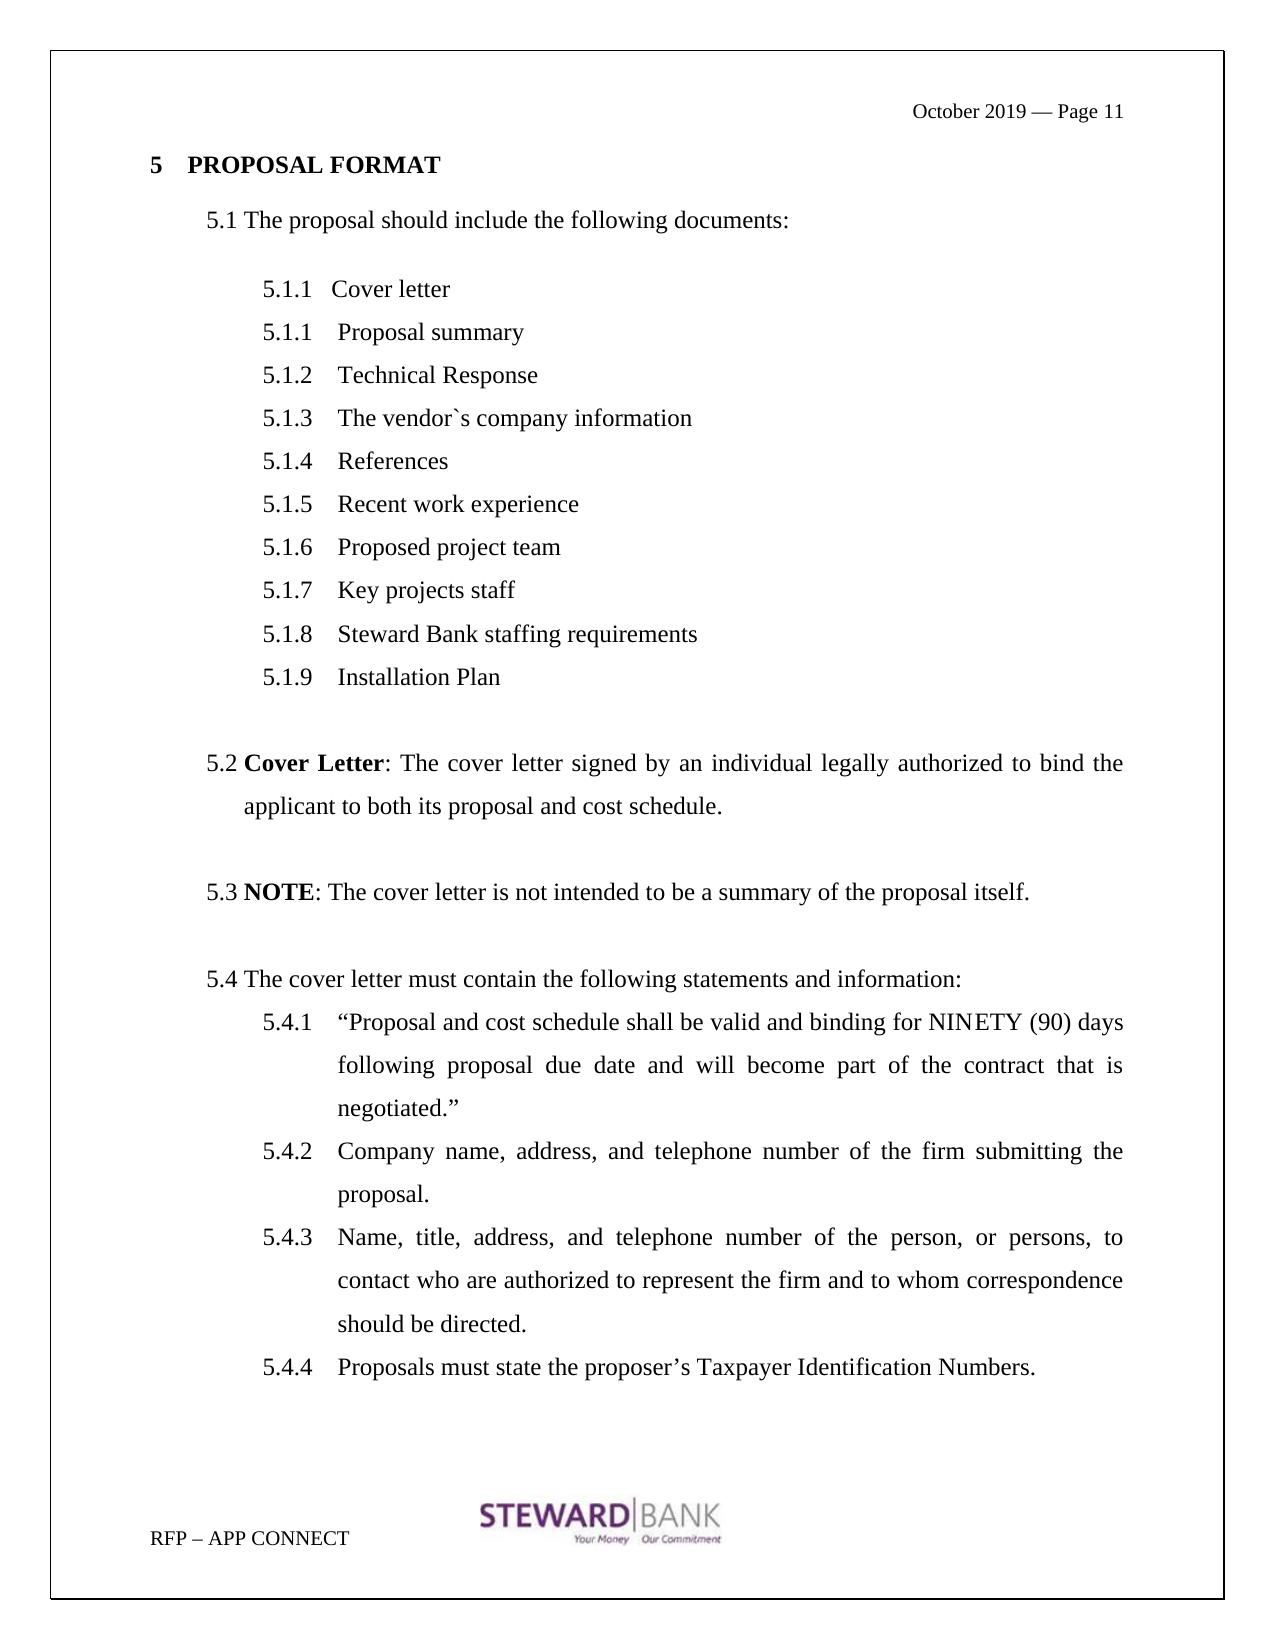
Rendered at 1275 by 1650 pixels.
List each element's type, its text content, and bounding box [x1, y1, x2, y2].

list NOTE: The cover letter is not intended to be a summary of the proposal itself. [206, 877, 1124, 906]
list Proposed project team [262, 532, 1124, 561]
list “Proposal and cost schedule shall be valid and binding for NINETY (90) days following proposal due date and will become part of the contract that is negotiated.” [262, 1007, 1124, 1122]
list The cover letter must contain the following statements and information: [206, 964, 1124, 992]
subtitle PROPOSAL FORMAT [150, 150, 1124, 179]
list Key projects staff [262, 576, 1124, 604]
picture [480, 1494, 727, 1546]
list The proposal should include the following documents: [206, 206, 1124, 234]
text 5.1.1 Cover letter [262, 274, 1124, 302]
list Cover Letter: The cover letter signed by an individual legally authorized to bind the applicant to both its proposal and cost schedule. [206, 748, 1124, 820]
list Proposals must state the proposer’s Taxpayer Identification Numbers. [262, 1352, 1124, 1381]
list Name, title, address, and telephone number of the person, or persons, to contact who are authorized to represent the firm and to whom correspondence should be directed. [262, 1222, 1124, 1337]
list Installation Plan [262, 662, 1124, 691]
list Steward Bank staffing requirements [262, 619, 1124, 647]
list Technical Response [262, 360, 1124, 389]
list Recent work experience [262, 489, 1124, 518]
list The vendor`s company information [262, 403, 1124, 432]
list Company name, address, and telephone number of the firm submitting the proposal. [262, 1136, 1124, 1208]
list Proposal summary [262, 317, 1124, 346]
list References [262, 446, 1124, 475]
